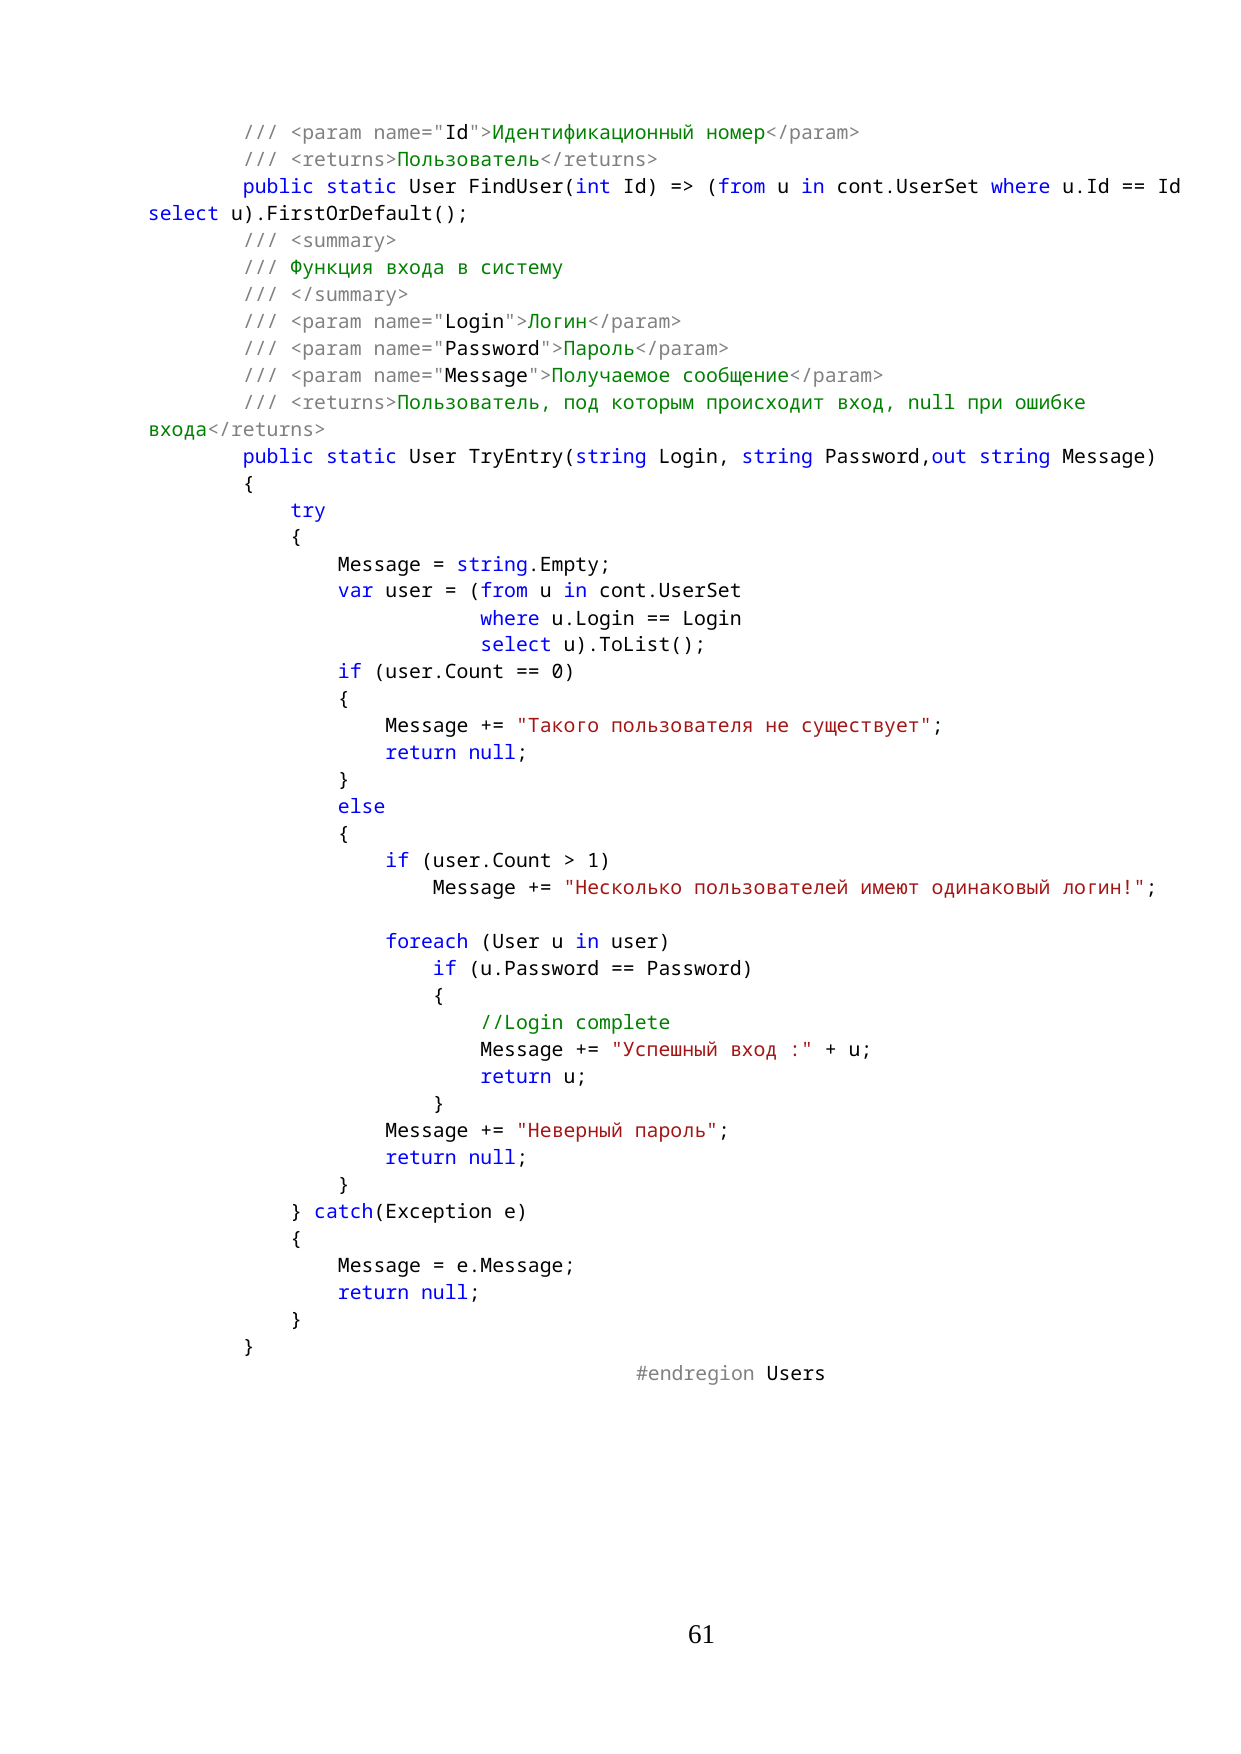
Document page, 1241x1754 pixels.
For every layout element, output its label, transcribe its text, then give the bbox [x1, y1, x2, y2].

text { [148, 819, 1181, 847]
text public static User FindUser(int Id) => (from u in cont.UserSet where u.Id == Id select u).FirstOrDefault(); [148, 172, 1181, 226]
list #endregion Users [185, 1359, 1181, 1386]
text if (u.Password == Password) [148, 954, 1181, 981]
text /// <returns>Пользователь, под которым происходит вход, null при ошибке входа</returns> [148, 388, 1181, 442]
text /// <param name="Message">Получаемое сообщение</param> [148, 361, 1181, 388]
text { [148, 469, 1181, 496]
text Message += "Такого пользователя не существует"; [148, 712, 1181, 739]
text } [148, 1170, 1181, 1197]
text { [148, 685, 1181, 712]
text } [148, 1089, 1181, 1116]
text where u.Login == Login [148, 604, 1181, 631]
text } [148, 1305, 1181, 1332]
text /// <returns>Пользователь</returns> [148, 145, 1181, 172]
text } [148, 766, 1181, 793]
text /// </summary> [148, 280, 1181, 307]
text { [148, 981, 1181, 1008]
text Message = e.Message; [148, 1251, 1181, 1278]
text /// Функция входа в систему [148, 253, 1181, 280]
text if (user.Count == 0) [148, 658, 1181, 685]
text /// <summary> [148, 226, 1181, 253]
text var user = (from u in cont.UserSet [148, 577, 1181, 604]
text foreach (User u in user) [148, 927, 1181, 954]
text { [148, 523, 1181, 550]
text { [148, 1224, 1181, 1251]
text /// <param name="Id">Идентификационный номер</param> [148, 118, 1181, 145]
text try [148, 496, 1181, 523]
text } [148, 1332, 1181, 1359]
text Message += "Успешный вход :" + u; [148, 1035, 1181, 1062]
text /// <param name="Login">Логин</param> [148, 307, 1181, 334]
text select u).ToList(); [148, 631, 1181, 658]
text /// <param name="Password">Пароль</param> [148, 334, 1181, 361]
text if (user.Count > 1) [148, 847, 1181, 873]
text } catch(Exception e) [148, 1197, 1181, 1224]
text Message += "Несколько пользователей имеют одинаковый логин!"; [148, 873, 1181, 901]
text Message = string.Empty; [148, 550, 1181, 577]
text //Login complete [148, 1008, 1181, 1035]
text return null; [148, 1143, 1181, 1170]
text return u; [148, 1062, 1181, 1089]
text return null; [148, 739, 1181, 766]
text Message += "Неверный пароль"; [148, 1116, 1181, 1143]
text return null; [148, 1278, 1181, 1305]
text else [148, 793, 1181, 819]
text public static User TryEntry(string Login, string Password,out string Message) [148, 442, 1181, 469]
